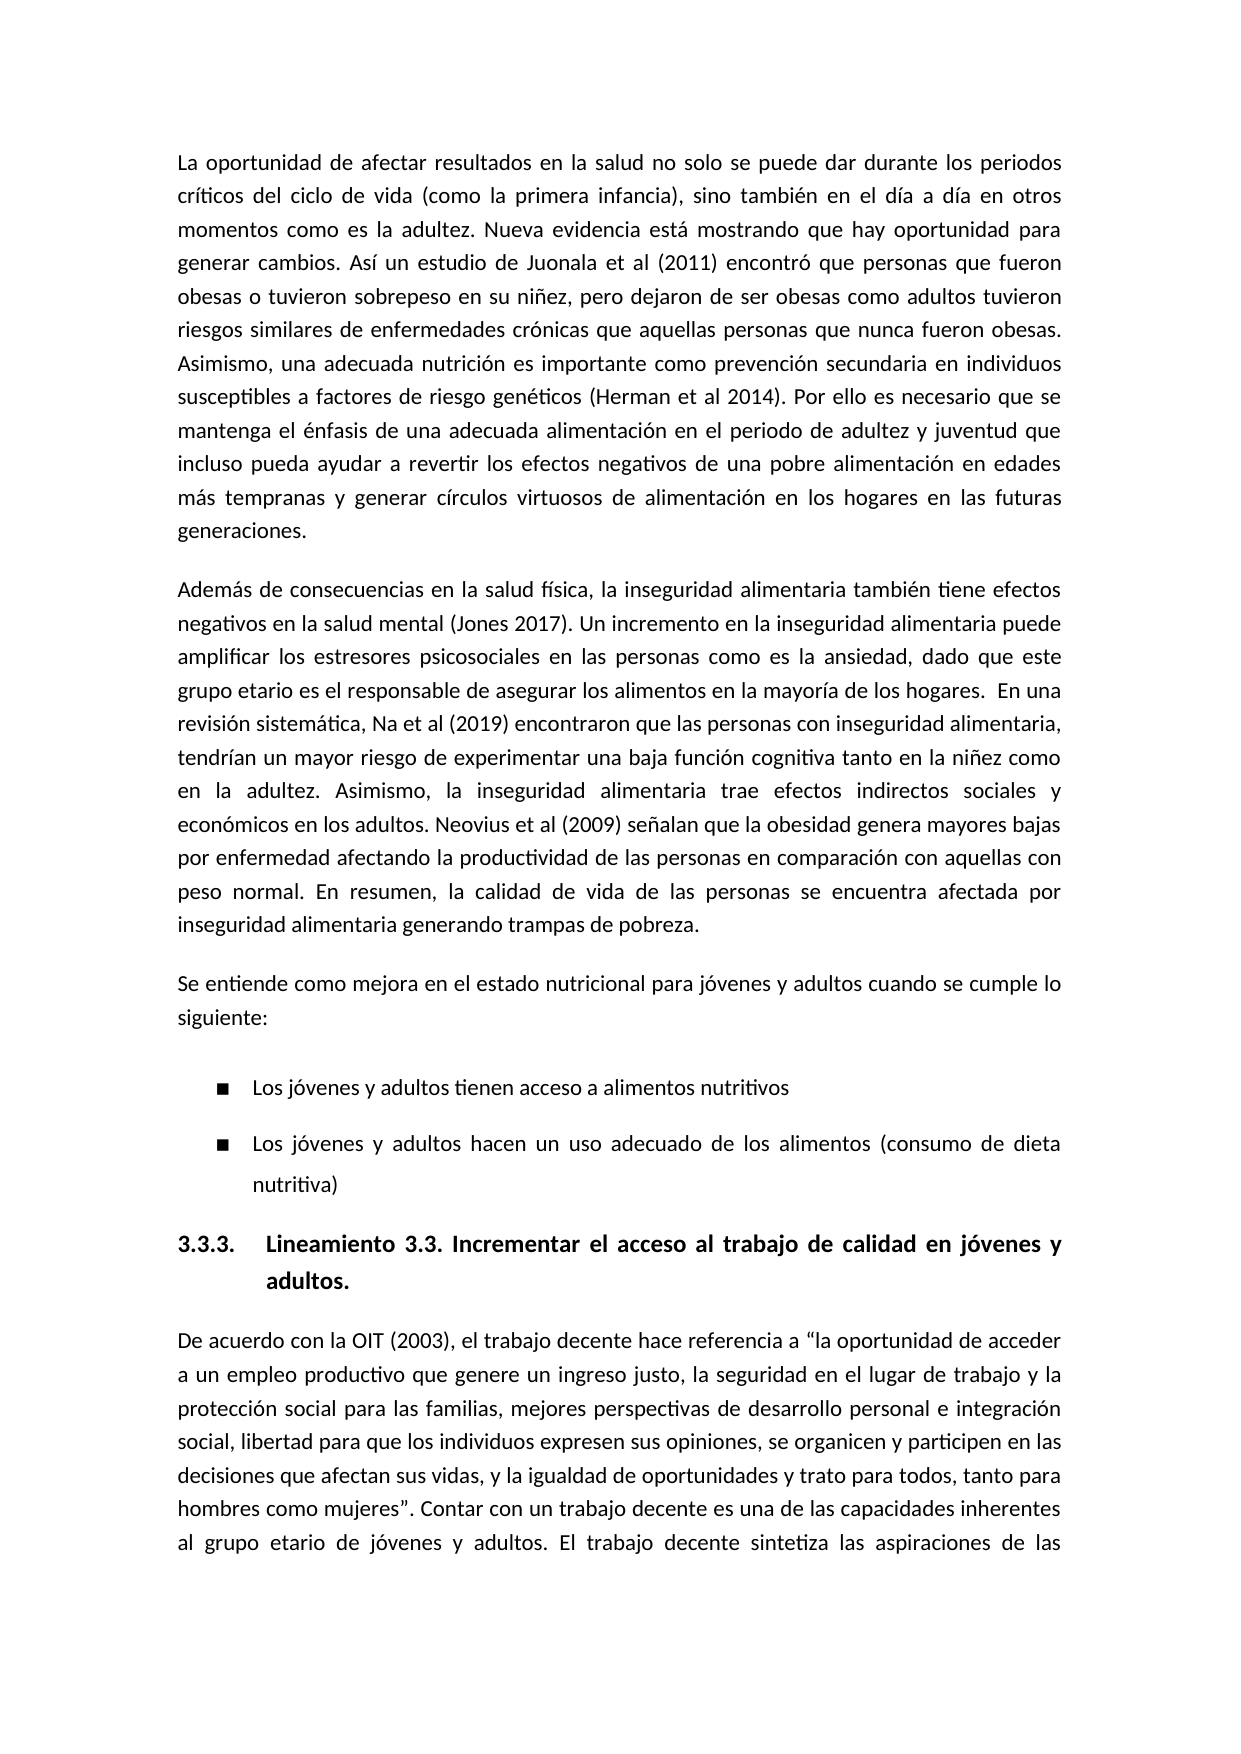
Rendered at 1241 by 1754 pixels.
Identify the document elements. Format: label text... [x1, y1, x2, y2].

text Además de consecuencias en la salud física, la inseguridad alimentaria también tiene efectos negativos en la salud mental (Jones 2017). Un incremento en la inseguridad alimentaria puede amplificar los estresores psicosociales en las personas como es la ansiedad, dado que este grupo etario es el responsable de asegurar los alimentos en la mayoría de los hogares. En una revisión sistemática, Na et al (2019) encontraron que las personas con inseguridad alimentaria, tendrían un mayor riesgo de experimentar una baja función cognitiva tanto en la niñez como en la adultez. Asimismo, la inseguridad alimentaria trae efectos indirectos sociales y económicos en los adultos. Neovius et al (2009) señalan que la obesidad genera mayores bajas por enfermedad afectando la productividad de las personas en comparación con aquellas con peso normal. En resumen, la calidad de vida de las personas se encuentra afectada por inseguridad alimentaria generando trampas de pobreza. [177, 575, 1063, 938]
text La oportunidad de afectar resultados en la salud no solo se puede dar durante los periodos críticos del ciclo de vida (como la primera infancia), sino también en el día a día en otros momentos como es la adultez. Nueva evidencia está mostrando que hay oportunidad para generar cambios. Así un estudio de Juonala et al (2011) encontró que personas que fueron obesas o tuvieron sobrepeso en su niñez, pero dejaron de ser obesas como adultos tuvieron riesgos similares de enfermedades crónicas que aquellas personas que nunca fueron obesas. Asimismo, una adecuada nutrición es importante como prevención secundaria en individuos susceptibles a factores de riesgo genéticos (Herman et al 2014). Por ello es necesario que se mantenga el énfasis de una adecuada alimentación en el periodo de adultez y juventud que incluso pueda ayudar a revertir los efectos negativos de una pobre alimentación en edades más tempranas y generar círculos virtuosos de alimentación en los hogares en las futuras generaciones. [177, 148, 1063, 544]
list Los jóvenes y adultos hacen un uso adecuado de los alimentos (consumo de dieta nutritiva) [215, 1117, 1063, 1198]
list Los jóvenes y adultos tienen acceso a alimentos nutritivos [215, 1061, 1063, 1108]
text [177, 1327, 1063, 1556]
text Se entiende como mejora en el estado nutricional para jóvenes y adultos cuando se cumple lo siguiente: [177, 969, 1063, 1031]
subtitle Lineamiento 3.3. Incrementar el acceso al trabajo de calidad en jóvenes y adultos. [177, 1228, 1063, 1296]
